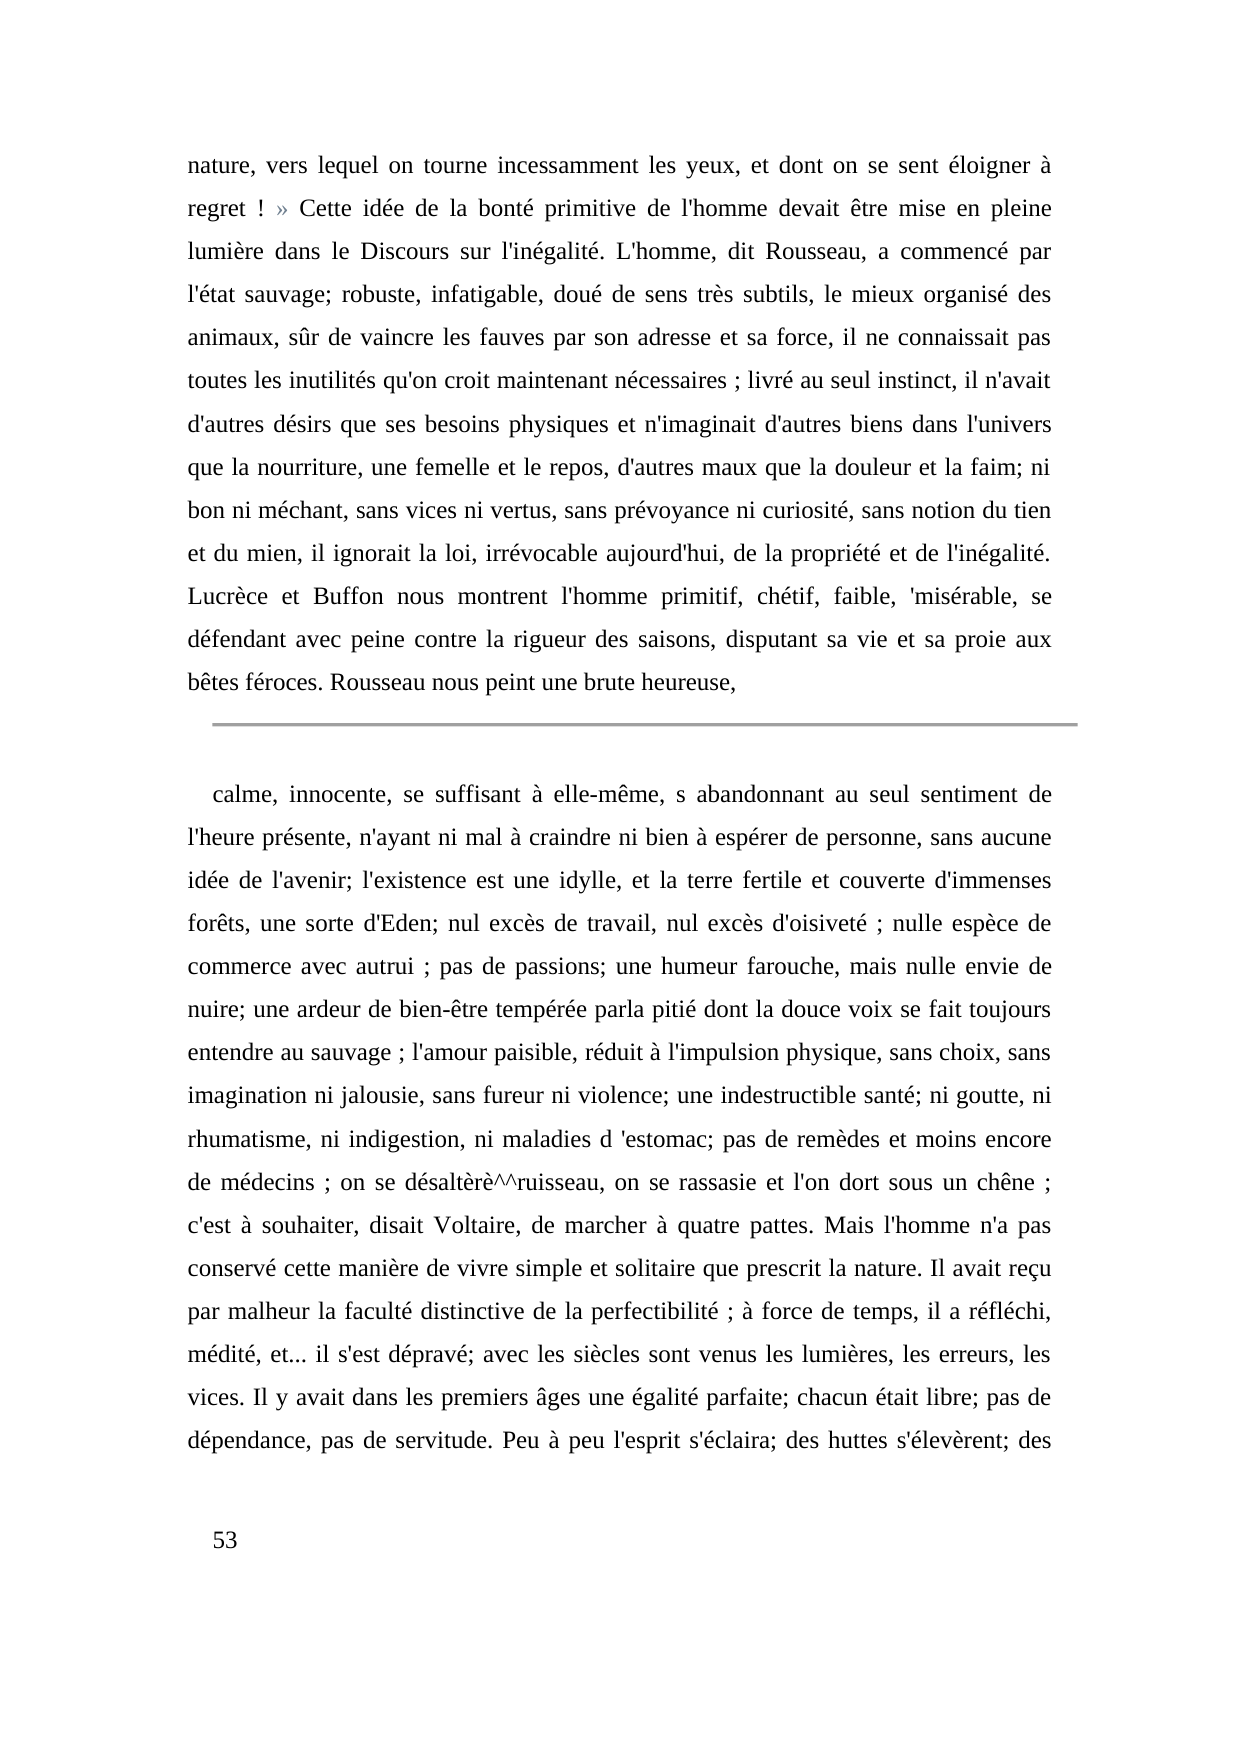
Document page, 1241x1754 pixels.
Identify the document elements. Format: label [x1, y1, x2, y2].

text [187, 779, 1053, 1454]
text [187, 150, 1053, 696]
